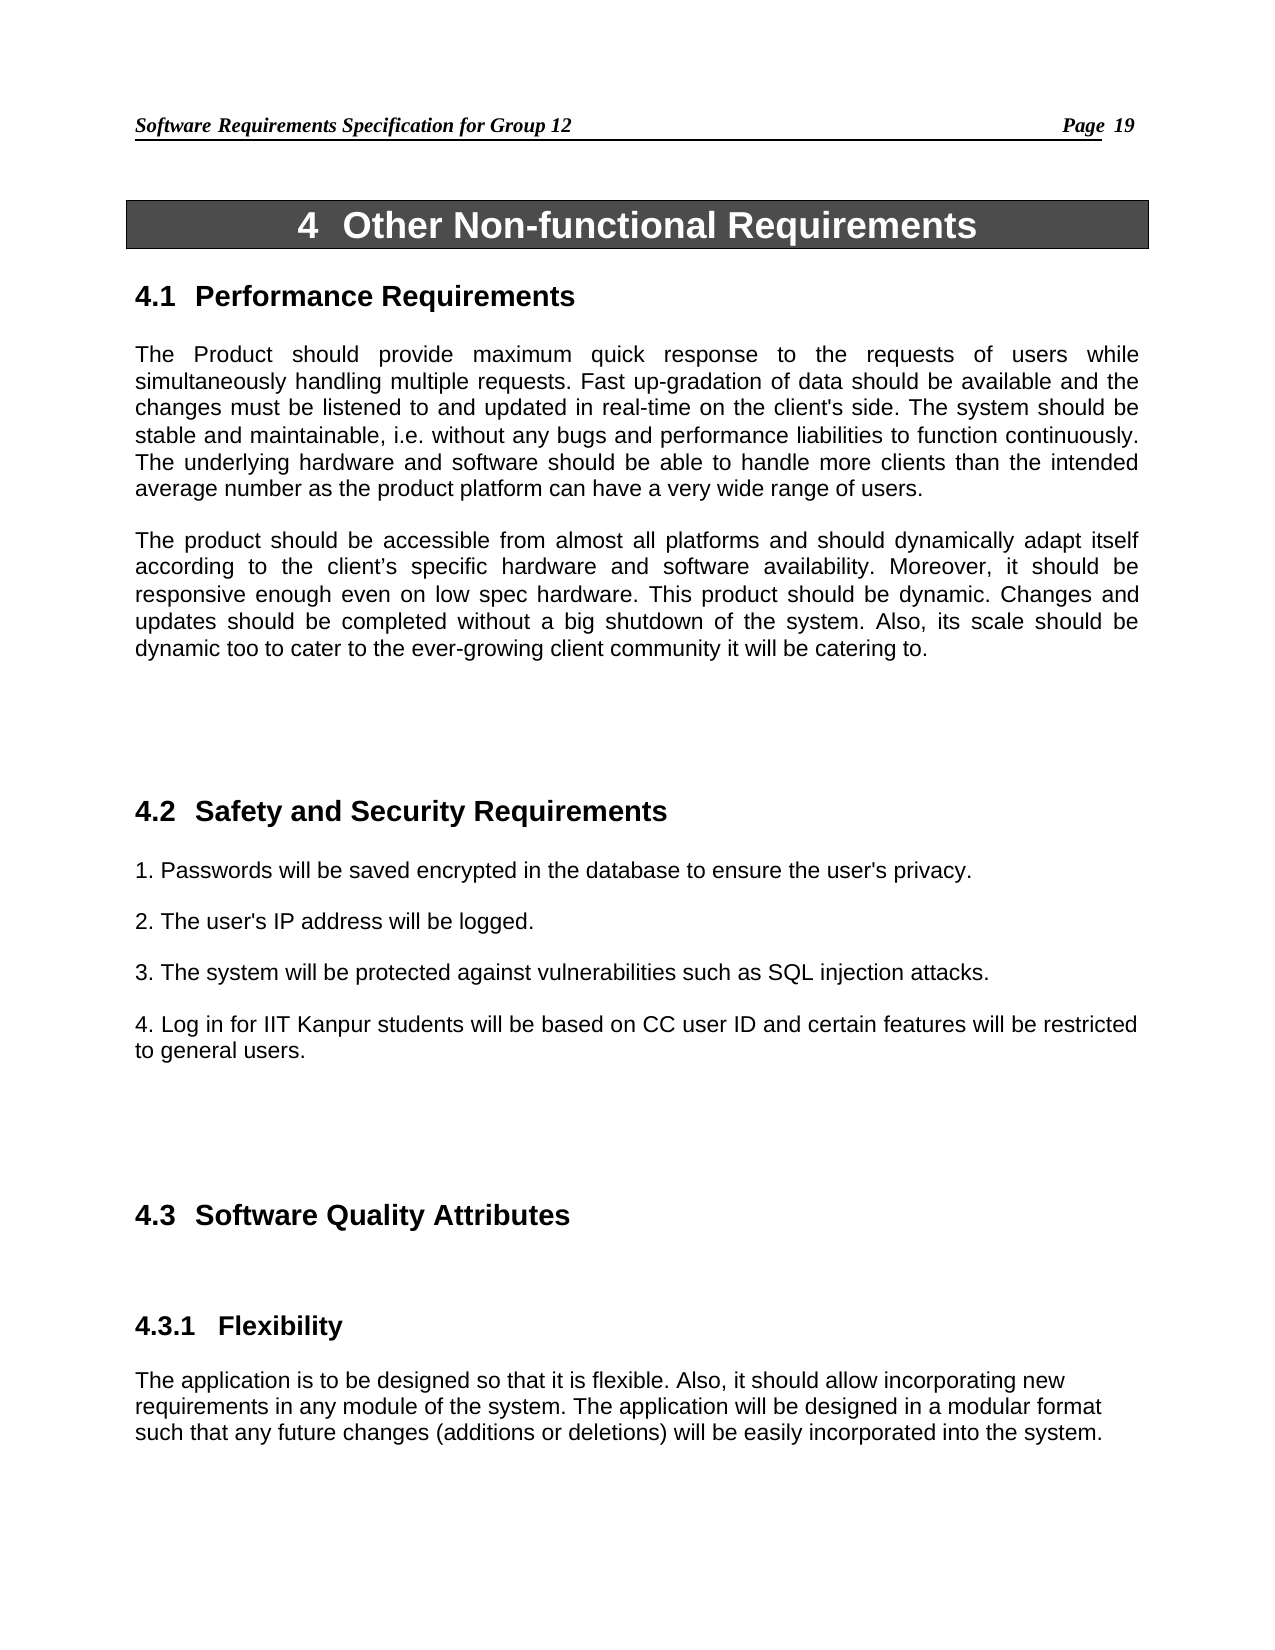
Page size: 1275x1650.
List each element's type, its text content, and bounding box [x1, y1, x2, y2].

text 4. Log in for IIT Kanpur students will be based on CC user ID and certain features will be restricted to general users. [135, 1011, 1140, 1063]
text 1. Passwords will be saved encrypted in the database to ensure the user's privacy. [135, 857, 1140, 883]
text 2. The user's IP address will be logged. [135, 908, 1140, 934]
subtitle Other Non-functional Requirements [127, 201, 1148, 248]
subtitle Performance Requirements [135, 278, 1140, 312]
text 4.3.1 Flexibility [135, 1310, 1140, 1342]
subtitle Software Quality Attributes [135, 1198, 1140, 1231]
text 3. The system will be protected against vulnerabilities such as SQL injection attacks. [135, 959, 1140, 986]
text The Product should provide maximum quick response to the requests of users while simultaneously handling multiple requests. Fast up-gradation of data should be available and the changes must be listened to and updated in real-time on the client's side. The system should be stable and maintainable, i.e. without any bugs and performance liabilities to function continuously. The underlying hardware and software should be able to handle more clients than the intended average number as the product platform can have a very wide range of users. [135, 341, 1140, 502]
subtitle Safety and Security Requirements [135, 794, 1140, 827]
text The application is to be designed so that it is flexible. Also, it should allow incorporating new requirements in any module of the system. The application will be designed in a modular format such that any future changes (additions or deletions) will be easily incorporated into the system. [135, 1367, 1140, 1446]
text The product should be accessible from almost all platforms and should dynamically adapt itself according to the client’s specific hardware and software availability. Moreover, it should be responsive enough even on low spec hardware. This product should be dynamic. Changes and updates should be completed without a big shutdown of the system. Also, its scale should be dynamic too to cater to the ever-growing client community it will be catering to. [135, 527, 1140, 661]
